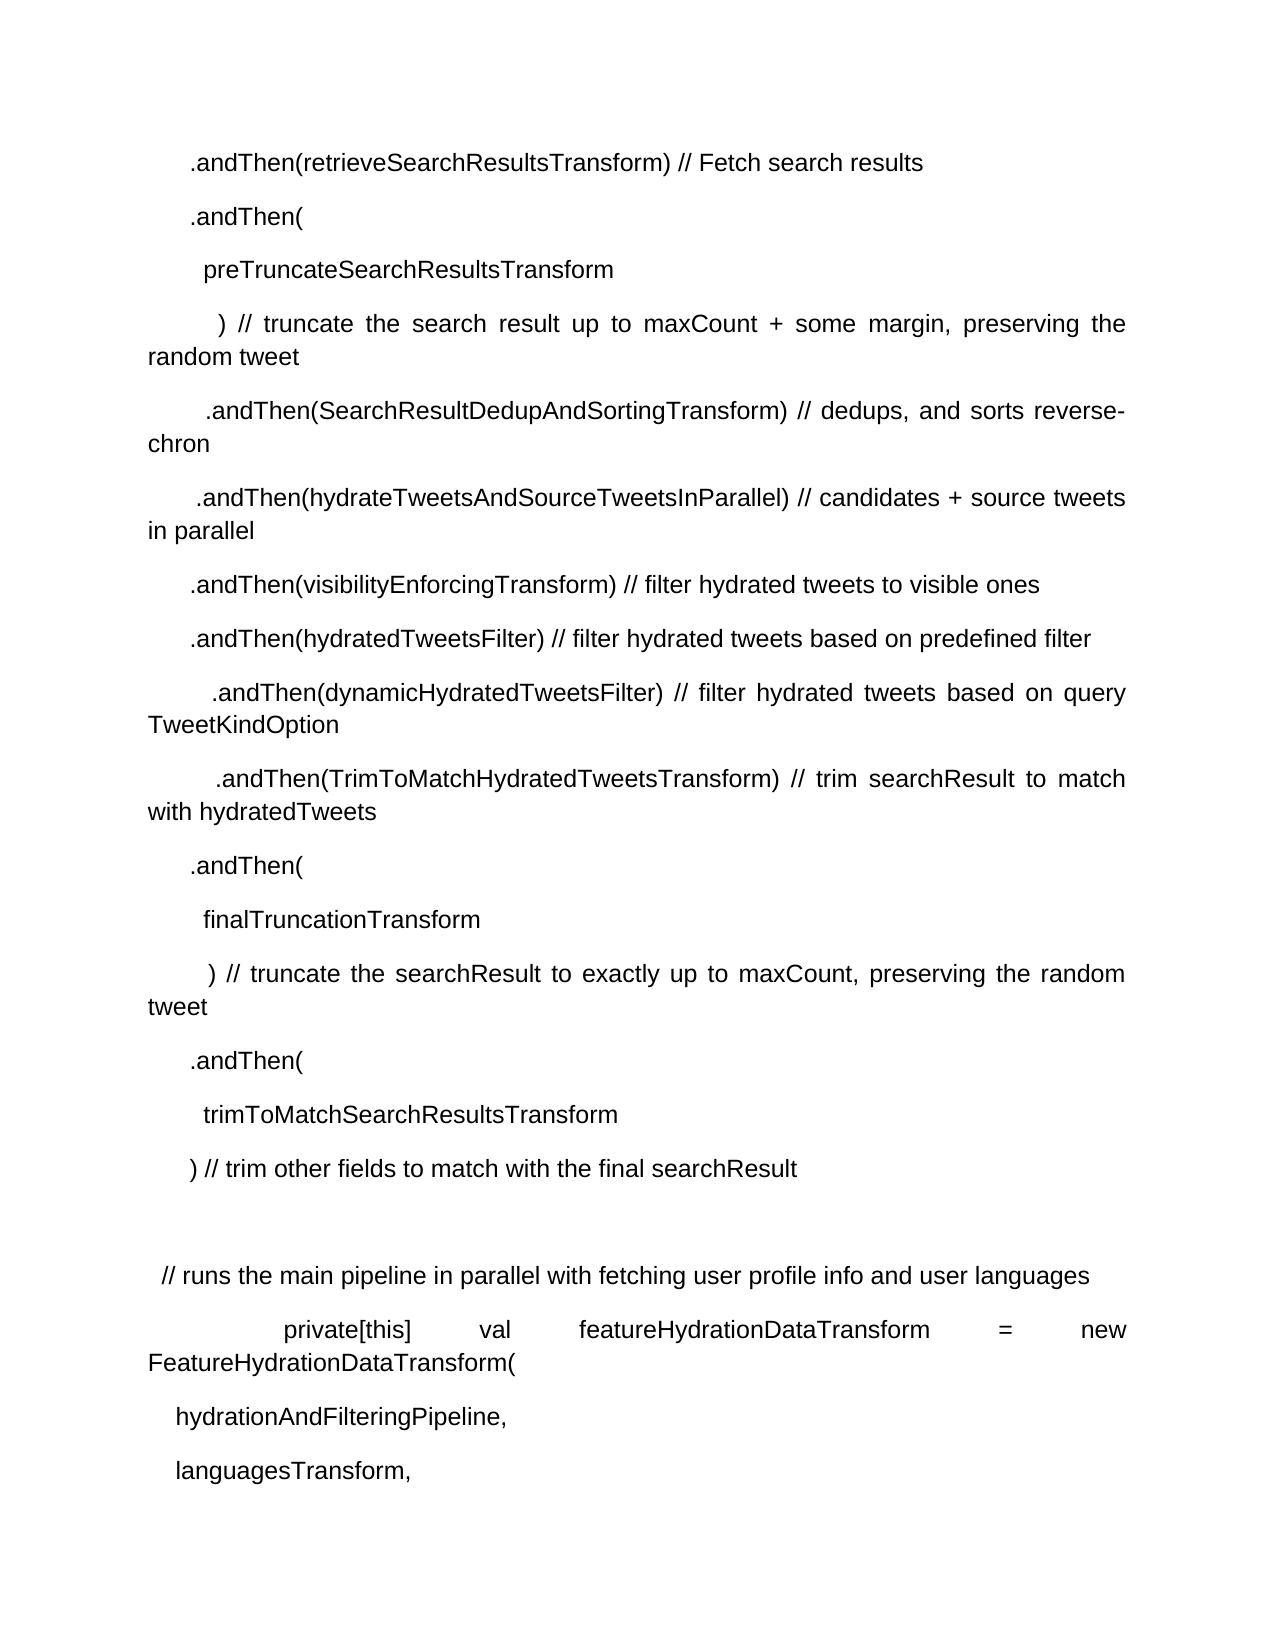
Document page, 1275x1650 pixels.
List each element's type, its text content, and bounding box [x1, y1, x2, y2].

text .andThen(dynamicHydratedTweetsFilter) // filter hydrated tweets based on query TweetKindOption [148, 677, 1127, 739]
text private[this] val featureHydrationDataTransform = new FeatureHydrationDataTransform( [148, 1315, 1127, 1377]
text .andThen( [148, 851, 1127, 880]
text languagesTransform, [148, 1456, 1127, 1484]
text .andThen(hydrateTweetsAndSourceTweetsInParallel) // candidates + source tweets in parallel [148, 483, 1127, 545]
text .andThen(TrimToMatchHydratedTweetsTransform) // trim searchResult to match with hydratedTweets [148, 764, 1127, 826]
text preTruncateSearchResultsTransform [148, 255, 1127, 284]
text .andThen(visibilityEnforcingTransform) // filter hydrated tweets to visible ones [148, 570, 1127, 598]
text trimToMatchSearchResultsTransform [148, 1100, 1127, 1128]
text hydrationAndFilteringPipeline, [148, 1402, 1127, 1431]
text .andThen(SearchResultDedupAndSortingTransform) // dedups, and sorts reverse-chron [148, 396, 1127, 458]
text // runs the main pipeline in parallel with fetching user profile info and user languages [148, 1261, 1127, 1290]
text .andThen( [148, 1046, 1127, 1074]
text ) // trim other fields to match with the final searchResult [148, 1153, 1127, 1182]
text .andThen( [148, 201, 1127, 230]
text .andThen(hydratedTweetsFilter) // filter hydrated tweets based on predefined filter [148, 624, 1127, 652]
text .andThen(retrieveSearchResultsTransform) // Fetch search results [148, 148, 1127, 176]
text ) // truncate the search result up to maxCount + some margin, preserving the random tweet [148, 309, 1127, 371]
text finalTruncationTransform [148, 905, 1127, 934]
text ) // truncate the searchResult to exactly up to maxCount, preserving the random tweet [148, 959, 1127, 1021]
